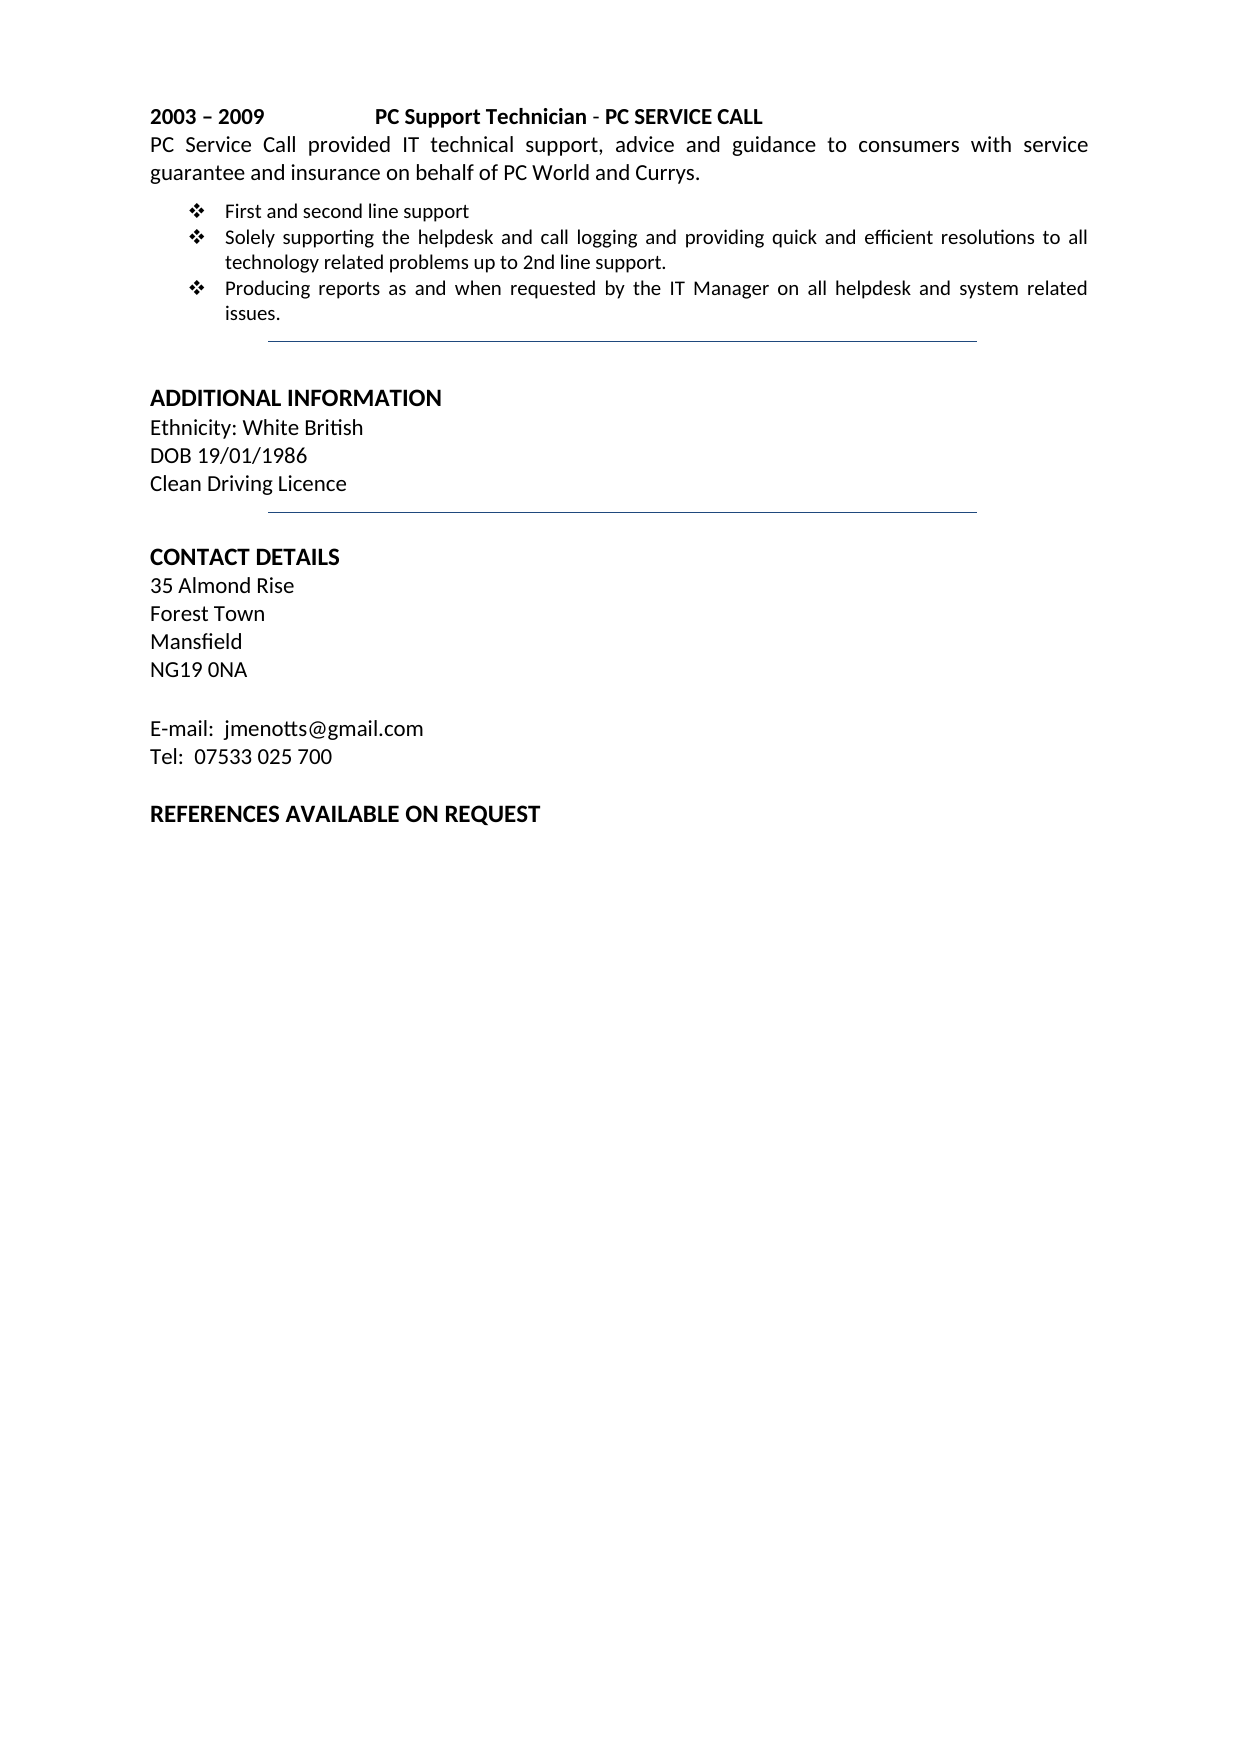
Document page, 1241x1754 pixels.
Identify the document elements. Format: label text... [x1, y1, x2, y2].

text E-mail: jmenotts@gmail.com [150, 714, 1090, 742]
text PC Service Call provided IT technical support, advice and guidance to consumers with service guarantee and insurance on behalf of PC World and Currys. [150, 130, 1090, 186]
text Forest Town [150, 599, 1090, 627]
text Clean Driving Licence [150, 469, 1090, 497]
list Producing reports as and when requested by the IT Manager on all helpdesk and system related issues. [187, 275, 1090, 326]
text DOB 19/01/1986 [150, 441, 1090, 469]
list Solely supporting the helpdesk and call logging and providing quick and efficient resolutions to all technology related problems up to 2nd line support. [187, 224, 1090, 275]
list First and second line support [187, 199, 1090, 224]
text 35 Almond Rise [150, 571, 1090, 599]
text Tel: 07533 025 700 [150, 742, 1090, 770]
text 2003 – 2009 PC Support Technician - PC SERVICE CALL [150, 102, 1090, 130]
text ADDITIONAL INFORMATION [150, 382, 1090, 413]
text CONTACT DETAILS [150, 541, 1090, 571]
text NG19 0NA [150, 655, 1090, 683]
text Ethnicity: White British [150, 413, 1090, 441]
text REFERENCES AVAILABLE ON REQUEST [150, 798, 1090, 828]
text Mansfield [150, 627, 1090, 655]
